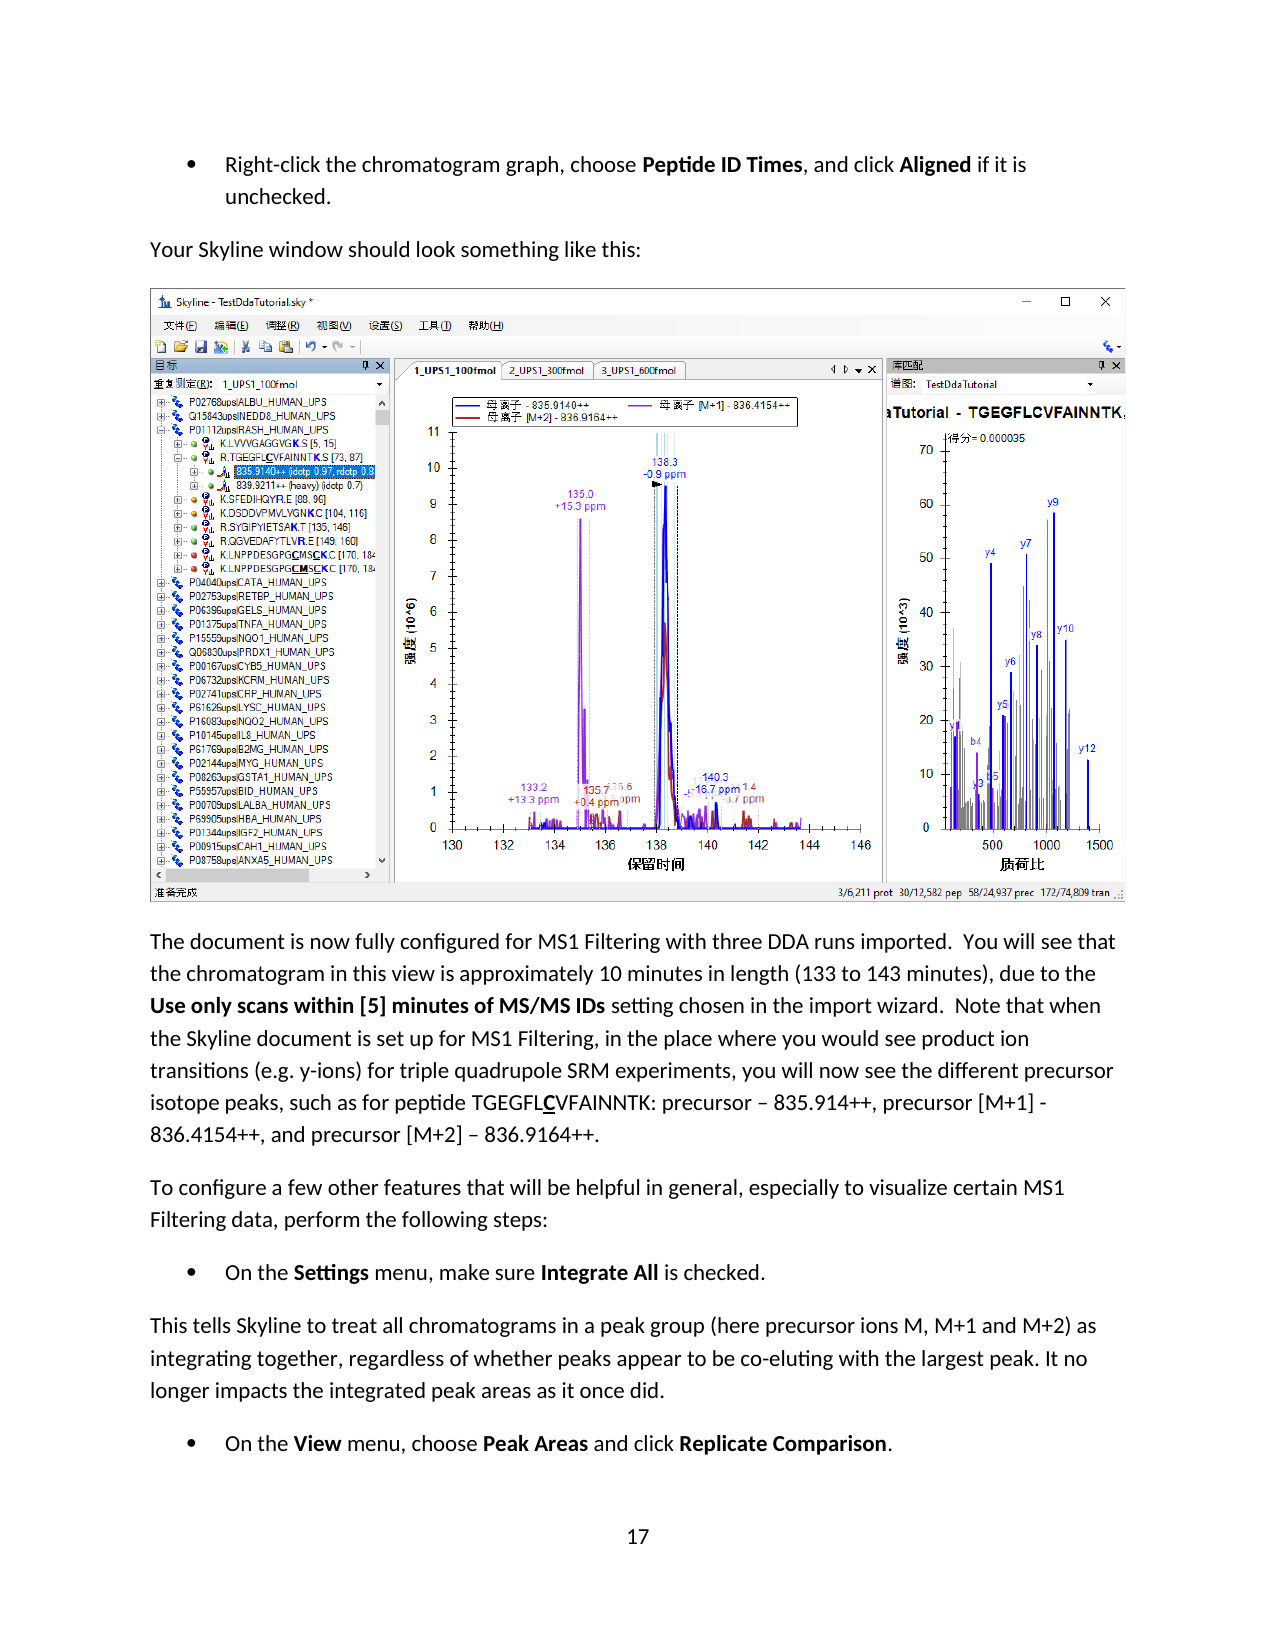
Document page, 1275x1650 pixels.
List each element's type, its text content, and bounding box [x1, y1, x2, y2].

list On the View menu, choose Peak Areas and click Replicate Comparison. [187, 1429, 1125, 1457]
list On the Settings menu, make sure Integrate All is checked. [187, 1258, 1125, 1286]
picture [150, 288, 1125, 902]
text To configure a few other features that will be helpful in general, especially to visualize certain MS1 Filtering data, perform the following steps: [150, 1173, 1125, 1233]
text Your Skyline window should look something like this: [150, 235, 1125, 263]
text The document is now fully configured for MS1 Filtering with three DDA runs imported. You will see that the chromatogram in this view is approximately 10 minutes in length (133 to 143 minutes), due to the Use only scans within [5] minutes of MS/MS IDs setting chosen in the import wizard. Note that when the Skyline document is set up for MS1 Filtering, in the place where you would see product ion transitions (e.g. y-ions) for triple quadrupole SRM experiments, you will now see the different precursor isotope peaks, such as for peptide TGEGFLCVFAINNTK: precursor – 835.914++, precursor [M+1] - 836.4154++, and precursor [M+2] – 836.9164++. [150, 927, 1125, 1148]
list Right-click the chromatogram graph, choose Peptide ID Times, and click Aligned if it is unchecked. [187, 150, 1125, 210]
text This tells Skyline to treat all chromatograms in a peak group (here precursor ions M, M+1 and M+2) as integrating together, regardless of whether peaks appear to be co-eluting with the largest peak. It no longer impacts the integrated peak areas as it once did. [150, 1311, 1125, 1404]
